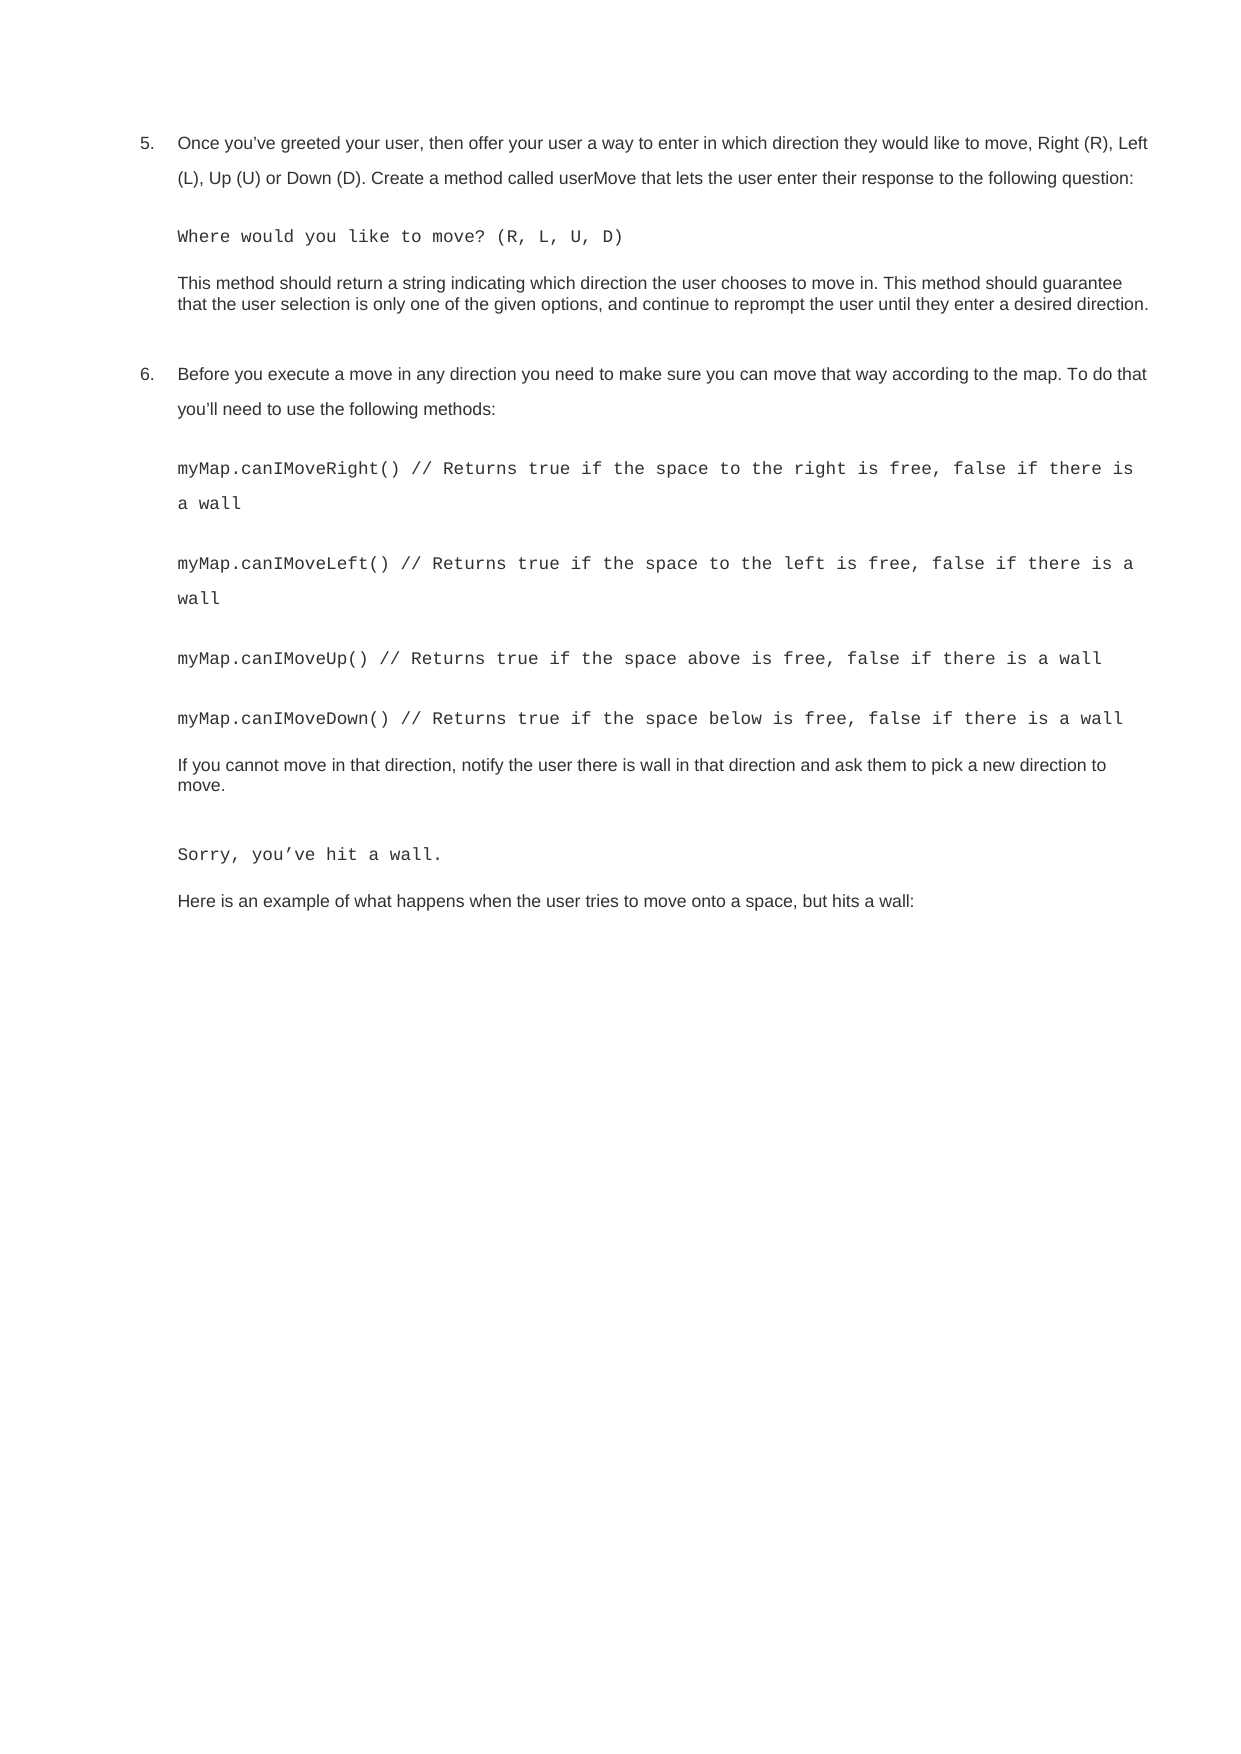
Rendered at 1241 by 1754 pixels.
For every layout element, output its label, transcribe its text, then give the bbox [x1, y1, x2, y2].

text myMap.canIMoveDown() // Returns true if the space below is free, false if there is a wall [177, 694, 1152, 729]
text Sorry, you’ve hit a wall. [177, 831, 1152, 866]
text If you cannot move in that direction, notify the user there is wall in that direction and ask them to pick a new direction to move. [177, 754, 1152, 795]
text This method should return a string indicating which direction the user chooses to move in. This method should guarantee that the user selection is only one of the given options, and continue to reprompt the user until they enter a desired direction. [177, 273, 1152, 314]
list Before you execute a move in any direction you need to make sure you can move that way according to the map. To do that you’ll need to use the following methods: [140, 349, 1152, 419]
text Here is an example of what happens when the user tries to move onto a space, but hits a wall: [177, 891, 1152, 911]
text Where would you like to move? (R, L, U, D) [177, 213, 1152, 248]
list Once you’ve greeted your user, then offer your user a way to enter in which direction they would like to move, Right (R), Left (L), Up (U) or Down (D). Create a method called userMove that lets the user enter their response to the following question: [140, 118, 1152, 188]
text myMap.canIMoveRight() // Returns true if the space to the right is free, false if there is a wall [177, 444, 1152, 514]
text myMap.canIMoveLeft() // Returns true if the space to the left is free, false if there is a wall [177, 539, 1152, 609]
text myMap.canIMoveUp() // Returns true if the space above is free, false if there is a wall [177, 634, 1152, 669]
